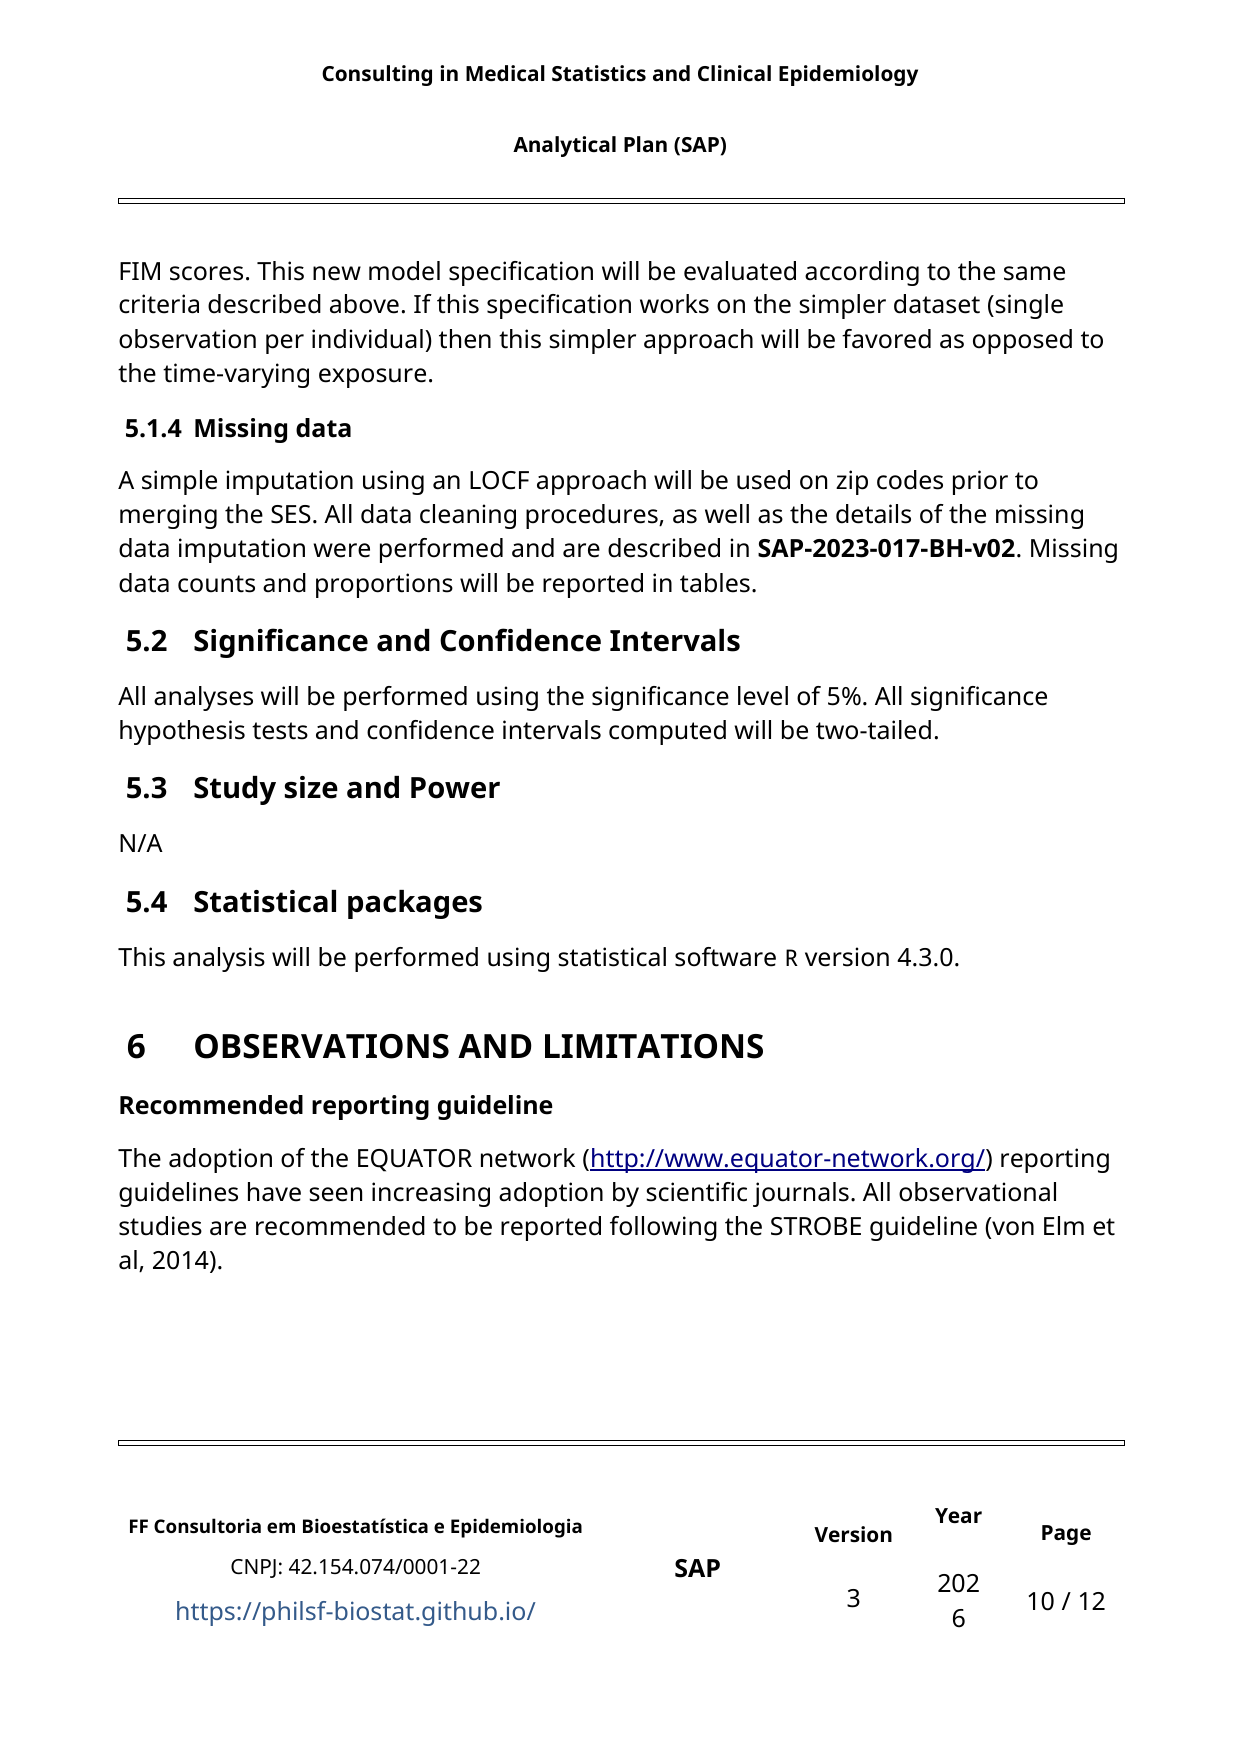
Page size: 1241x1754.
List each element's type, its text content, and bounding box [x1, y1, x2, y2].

subtitle Missing data [118, 410, 1122, 444]
subtitle Significance and Confidence Intervals [118, 620, 1122, 660]
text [118, 253, 1122, 389]
text The adoption of the EQUATOR network (http://www.equator-network.org/) reporting guidelines have seen increasing adoption by scientific journals. All observational studies are recommended to be reported following the STROBE guideline (von Elm et al, 2014). [118, 1140, 1122, 1277]
text This analysis will be performed using statistical software R version 4.3.0. [118, 939, 1122, 973]
subtitle Study size and Power [118, 767, 1122, 807]
subtitle Statistical packages [118, 881, 1122, 921]
text N/A [118, 826, 1122, 860]
subtitle Observations and limitations [118, 1023, 1122, 1069]
text Recommended reporting guideline [118, 1087, 1122, 1122]
text All analyses will be performed using the significance level of 5%. All significance hypothesis tests and confidence intervals computed will be two-tailed. [118, 678, 1122, 747]
text A simple imputation using an LOCF approach will be used on zip codes prior to merging the SES. All data cleaning procedures, as well as the details of the missing data imputation were performed and are described in SAP-2023-017-BH-v02. Missing data counts and proportions will be reported in tables. [118, 463, 1122, 599]
